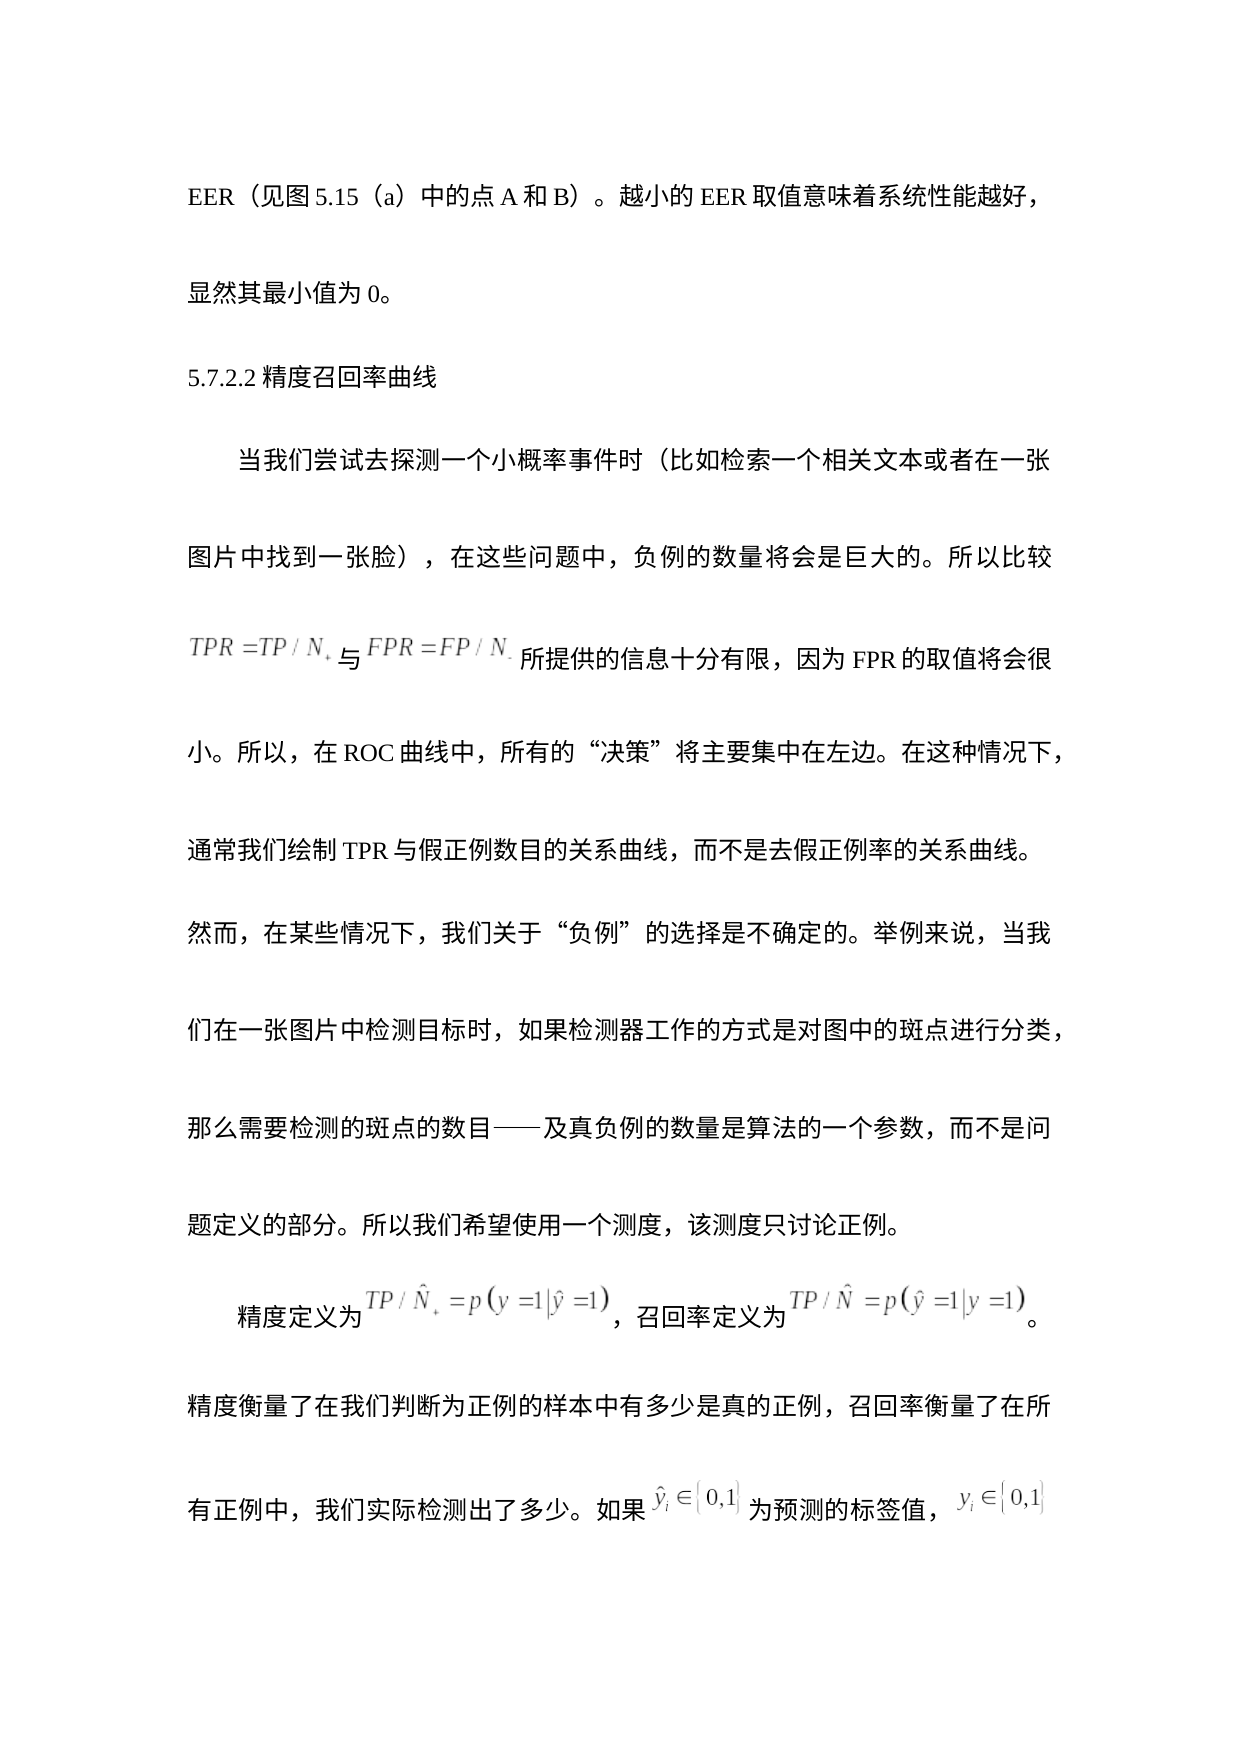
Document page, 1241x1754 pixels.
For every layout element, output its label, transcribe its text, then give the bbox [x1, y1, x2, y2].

text 当我们尝试去探测一个小概率事件时（比如检索一个相关文本或者在一张图片中找到一张脸），在这些问题中，负例的数量将会是巨大的。所以比较与所提供的信息十分有限，因为FPR的取值将会很小。所以，在ROC曲线中，所有的“决策”将主要集中在左边。在这种情况下，通常我们绘制TPR与假正例数目的关系曲线，而不是去假正例率的关系曲线。 [187, 426, 1053, 881]
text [187, 1274, 1053, 1534]
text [187, 162, 1053, 324]
text 然而，在某些情况下，我们关于“负例”的选择是不确定的。举例来说，当我们在一张图片中检测目标时，如果检测器工作的方式是对图中的斑点进行分类，那么需要检测的斑点的数目——及真负例的数量是算法的一个参数，而不是问题定义的部分。所以我们希望使用一个测度，该测度只讨论正例。 [187, 899, 1053, 1256]
text 5.7.2.2 精度召回率曲线 [187, 343, 1053, 408]
